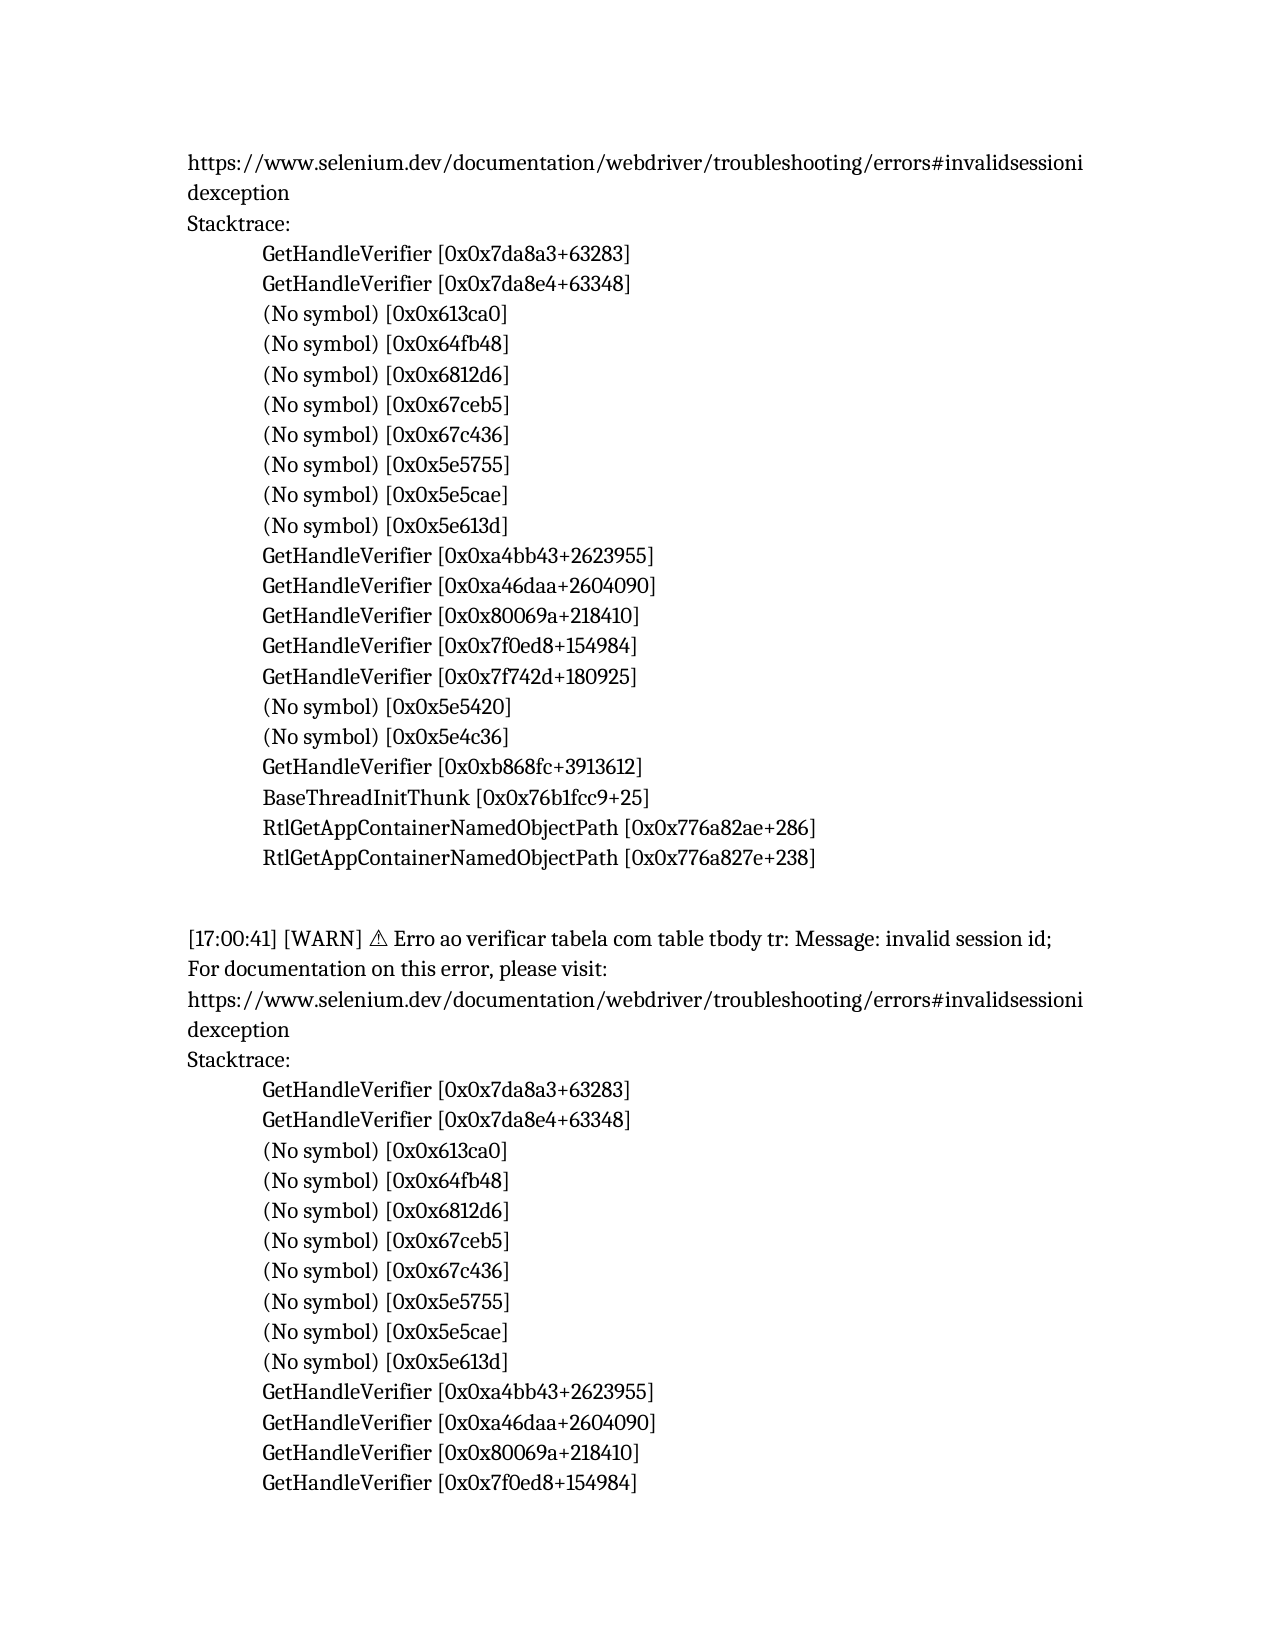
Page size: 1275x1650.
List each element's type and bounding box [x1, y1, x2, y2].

text [187, 926, 1087, 1496]
text [187, 150, 1087, 901]
